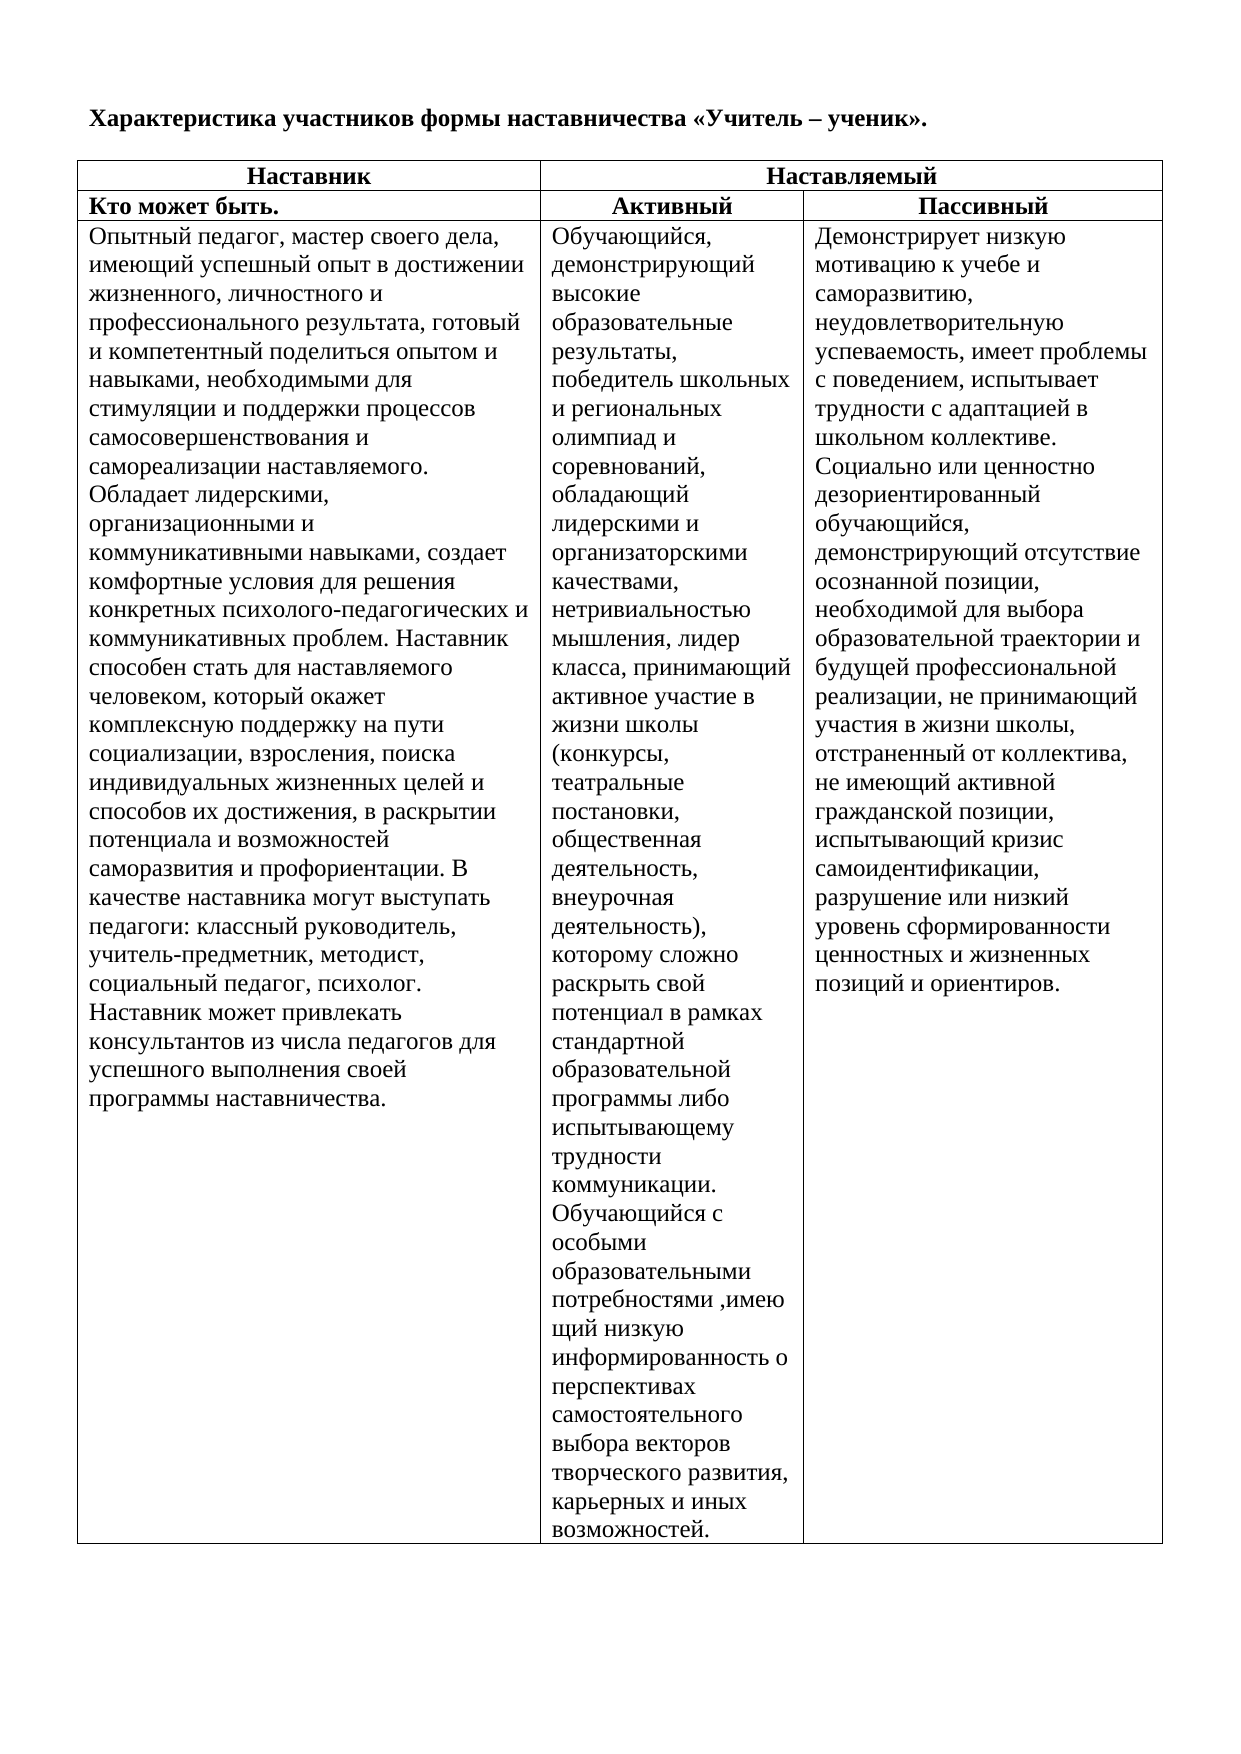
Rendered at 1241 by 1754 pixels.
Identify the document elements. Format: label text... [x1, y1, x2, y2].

table_cell Опытный педагог, мастер своего дела, имеющий успешный опыт в достижении жизненного, личностного и профессионального результата, готовый и компетентный поделиться опытом и навыками, необходимыми для стимуляции и поддержки процессов самосовершенствования и самореализации наставляемого. Обладает лидерскими, организационными и коммуникативными навыками, создает комфортные условия для решения конкретных психолого-педагогических и коммуникативных проблем. Наставник способен стать для наставляемого человеком, который окажет комплексную поддержку на пути социализации, взросления, поиска индивидуальных жизненных целей и способов их достижения, в раскрытии потенциала и возможностей саморазвития и профориентации. В качестве наставника могут выступать педагоги: классный руководитель, учитель-предметник, методист, социальный педагог, психолог. Наставник может привлекать консультантов из числа педагогов для успешного выполнения своей программы наставничества. [78, 221, 540, 1543]
table_cell Пассивный [804, 191, 1162, 220]
table_cell Кто может быть. [78, 191, 540, 220]
table_cell Демонстрирует низкую мотивацию к учебе и саморазвитию, неудовлетворительную успеваемость, имеет проблемы с поведением, испытывает трудности с адаптацией в школьном коллективе. Социально или ценностно дезориентированный обучающийся, демонстрирующий отсутствие осознанной позиции, необходимой для выбора образовательной траектории и будущей профессиональной реализации, не принимающий участия в жизни школы, отстраненный от коллектива, не имеющий активной гражданской позиции, испытывающий кризис самоидентификации, разрушение или низкий уровень сформированности ценностных и жизненных позиций и ориентиров. [804, 221, 1162, 1543]
table_cell Обучающийся, демонстрирующий высокие образовательные результаты, победитель школьных и региональных олимпиад и соревнований, обладающий лидерскими и организаторскими качествами, нетривиальностью мышления, лидер класса, принимающий активное участие в жизни школы (конкурсы, театральные постановки, общественная деятельность, внеурочная деятельность), которому сложно раскрыть свой потенциал в рамках стандартной образовательной программы либо испытывающему трудности коммуникации. Обучающийся с особыми образовательными потребностями ,имеющий низкую информированность о перспективах самостоятельного выбора векторов творческого развития, карьерных и иных возможностей. [541, 221, 803, 1543]
table_cell Активный [541, 191, 803, 220]
text Характеристика участников формы наставничества «Учитель – ученик». [89, 103, 1152, 131]
table_header Наставник [78, 161, 540, 190]
table_header Наставляемый [541, 161, 1162, 190]
